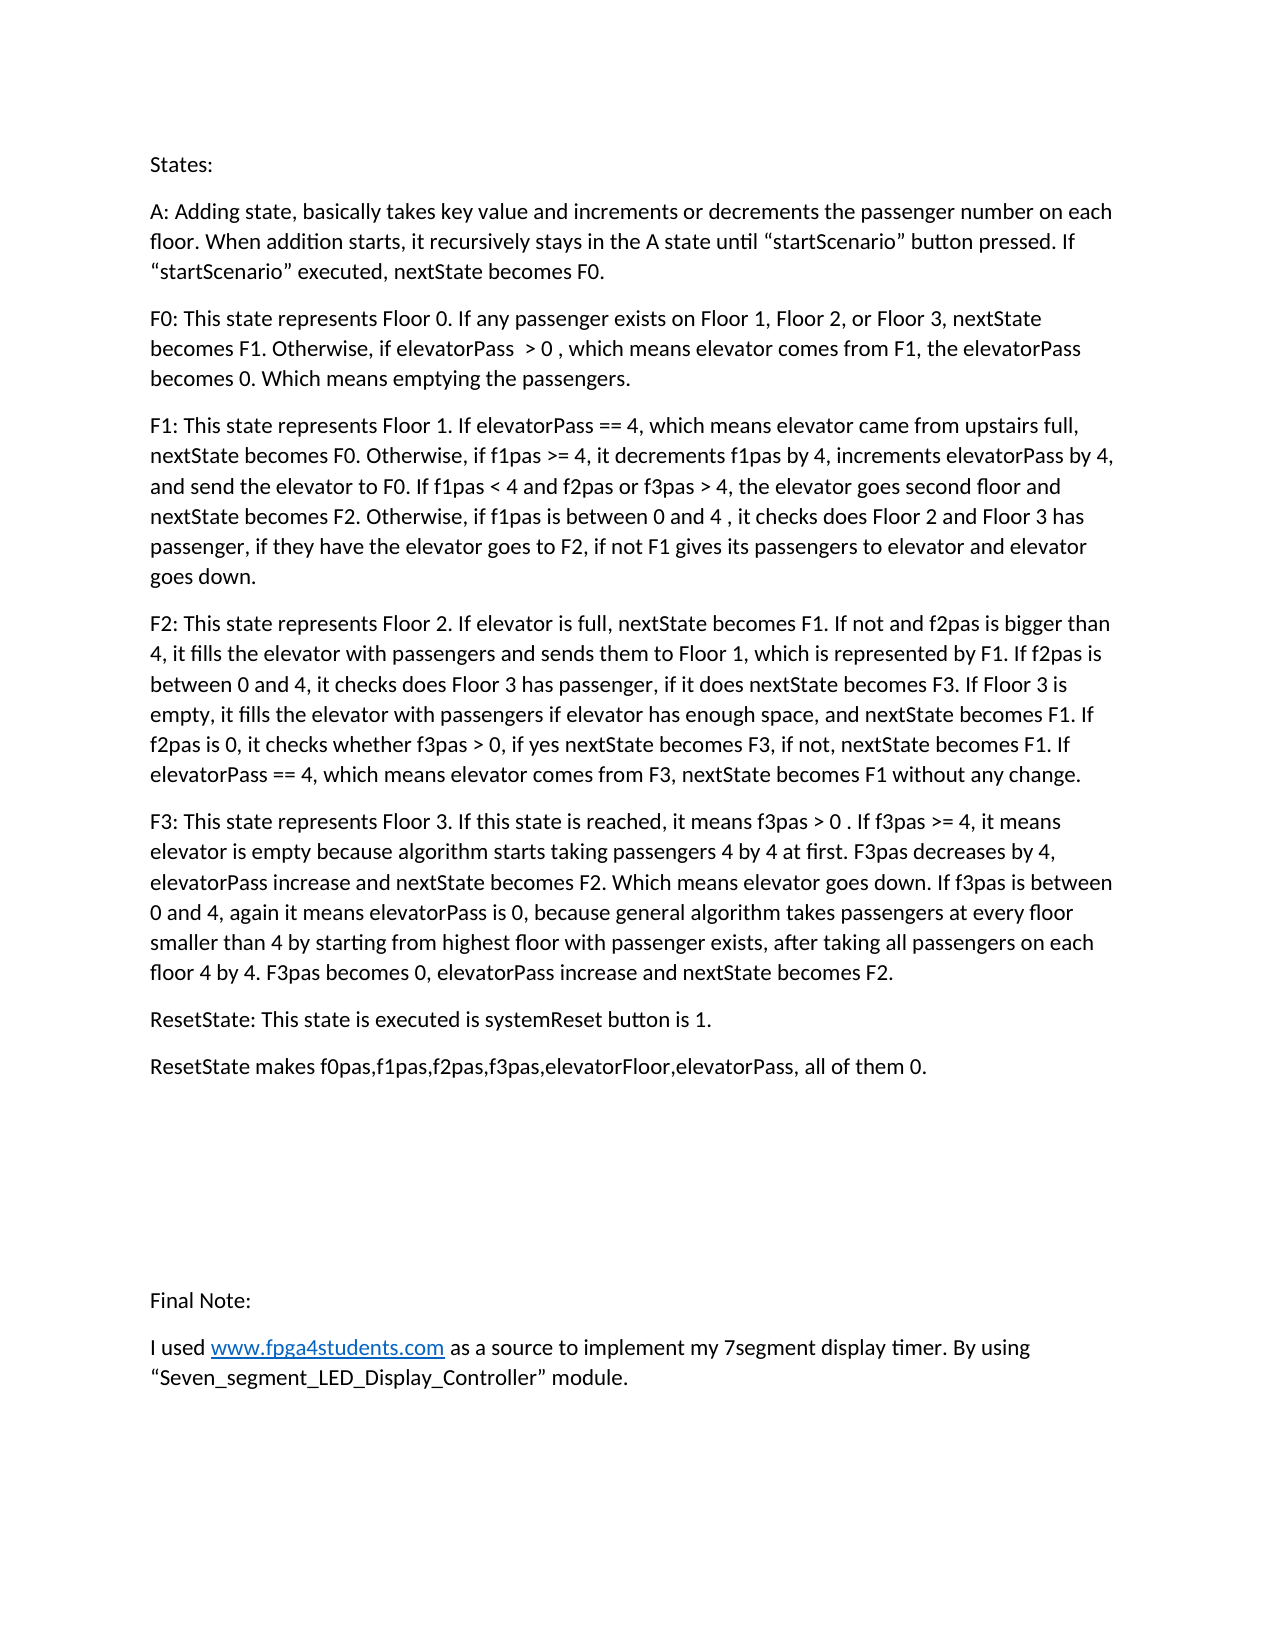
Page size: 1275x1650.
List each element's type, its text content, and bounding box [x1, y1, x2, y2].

text F0: This state represents Floor 0. If any passenger exists on Floor 1, Floor 2, or Floor 3, nextState becomes F1. Otherwise, if elevatorPass > 0 , which means elevator comes from F1, the elevatorPass becomes 0. Which means emptying the passengers. [150, 304, 1125, 393]
text States: [150, 150, 1125, 178]
text F2: This state represents Floor 2. If elevator is full, nextState becomes F1. If not and f2pas is bigger than 4, it fills the elevator with passengers and sends them to Floor 1, which is represented by F1. If f2pas is between 0 and 4, it checks does Floor 3 has passenger, if it does nextState becomes F3. If Floor 3 is empty, it fills the elevator with passengers if elevator has enough space, and nextState becomes F1. If f2pas is 0, it checks whether f3pas > 0, if yes nextState becomes F3, if not, nextState becomes F1. If elevatorPass == 4, which means elevator comes from F3, nextState becomes F1 without any change. [150, 609, 1125, 788]
text ResetState: This state is executed is systemReset button is 1. [150, 1005, 1125, 1033]
text F3: This state represents Floor 3. If this state is reached, it means f3pas > 0 . If f3pas >= 4, it means elevator is empty because algorithm starts taking passengers 4 by 4 at first. F3pas decreases by 4, elevatorPass increase and nextState becomes F2. Which means elevator goes down. If f3pas is between 0 and 4, again it means elevatorPass is 0, because general algorithm takes passengers at every floor smaller than 4 by starting from highest floor with passenger exists, after taking all passengers on each floor 4 by 4. F3pas becomes 0, elevatorPass increase and nextState becomes F2. [150, 807, 1125, 986]
text A: Adding state, basically takes key value and increments or decrements the passenger number on each floor. When addition starts, it recursively stays in the A state until “startScenario” button pressed. If “startScenario” executed, nextState becomes F0. [150, 197, 1125, 285]
text I used www.fpga4students.com as a source to implement my 7segment display timer. By using “Seven_segment_LED_Display_Controller” module. [150, 1333, 1125, 1392]
text ResetState makes f0pas,f1pas,f2pas,f3pas,elevatorFloor,elevatorPass, all of them 0. [150, 1052, 1125, 1080]
text Final Note: [150, 1286, 1125, 1314]
text F1: This state represents Floor 1. If elevatorPass == 4, which means elevator came from upstairs full, nextState becomes F0. Otherwise, if f1pas >= 4, it decrements f1pas by 4, increments elevatorPass by 4, and send the elevator to F0. If f1pas < 4 and f2pas or f3pas > 4, the elevator goes second floor and nextState becomes F2. Otherwise, if f1pas is between 0 and 4 , it checks does Floor 2 and Floor 3 has passenger, if they have the elevator goes to F2, if not F1 gives its passengers to elevator and elevator goes down. [150, 411, 1125, 591]
